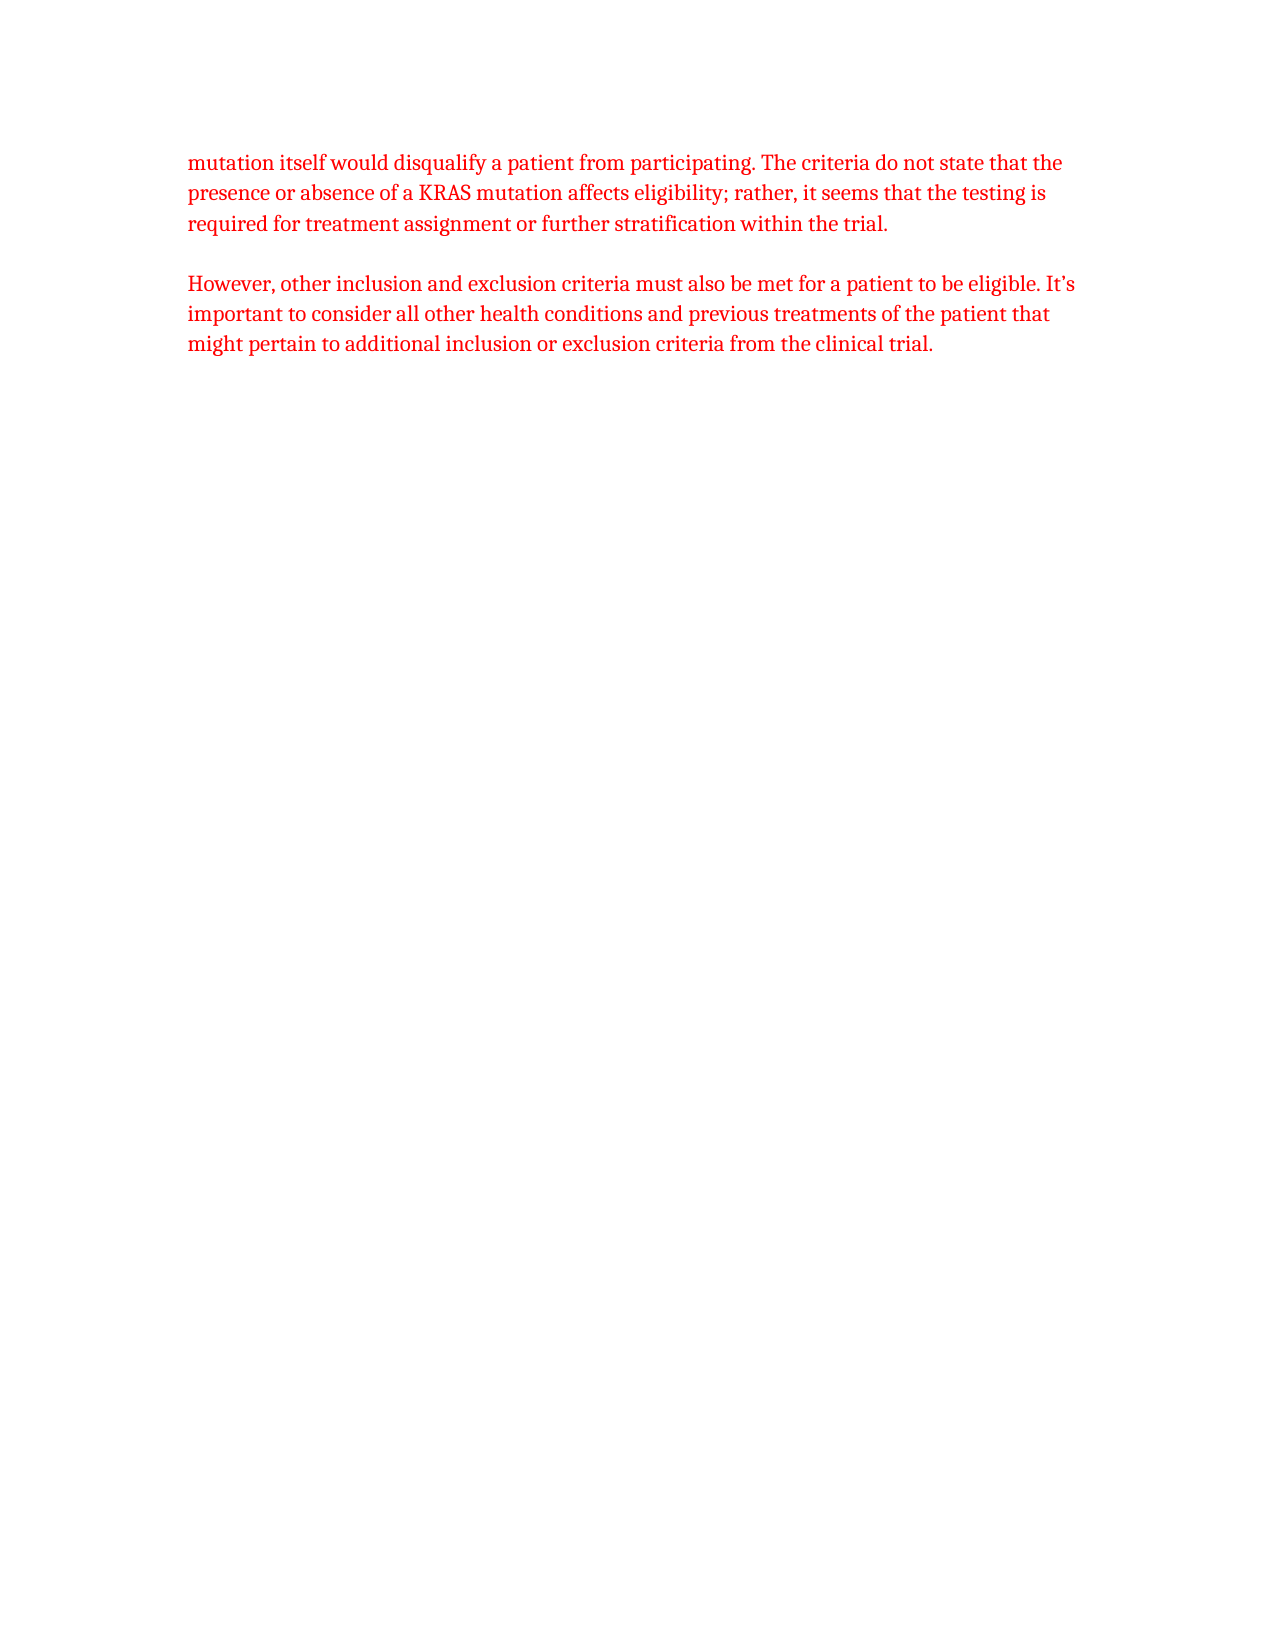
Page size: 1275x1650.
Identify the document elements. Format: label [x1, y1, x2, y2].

text [187, 150, 1087, 358]
